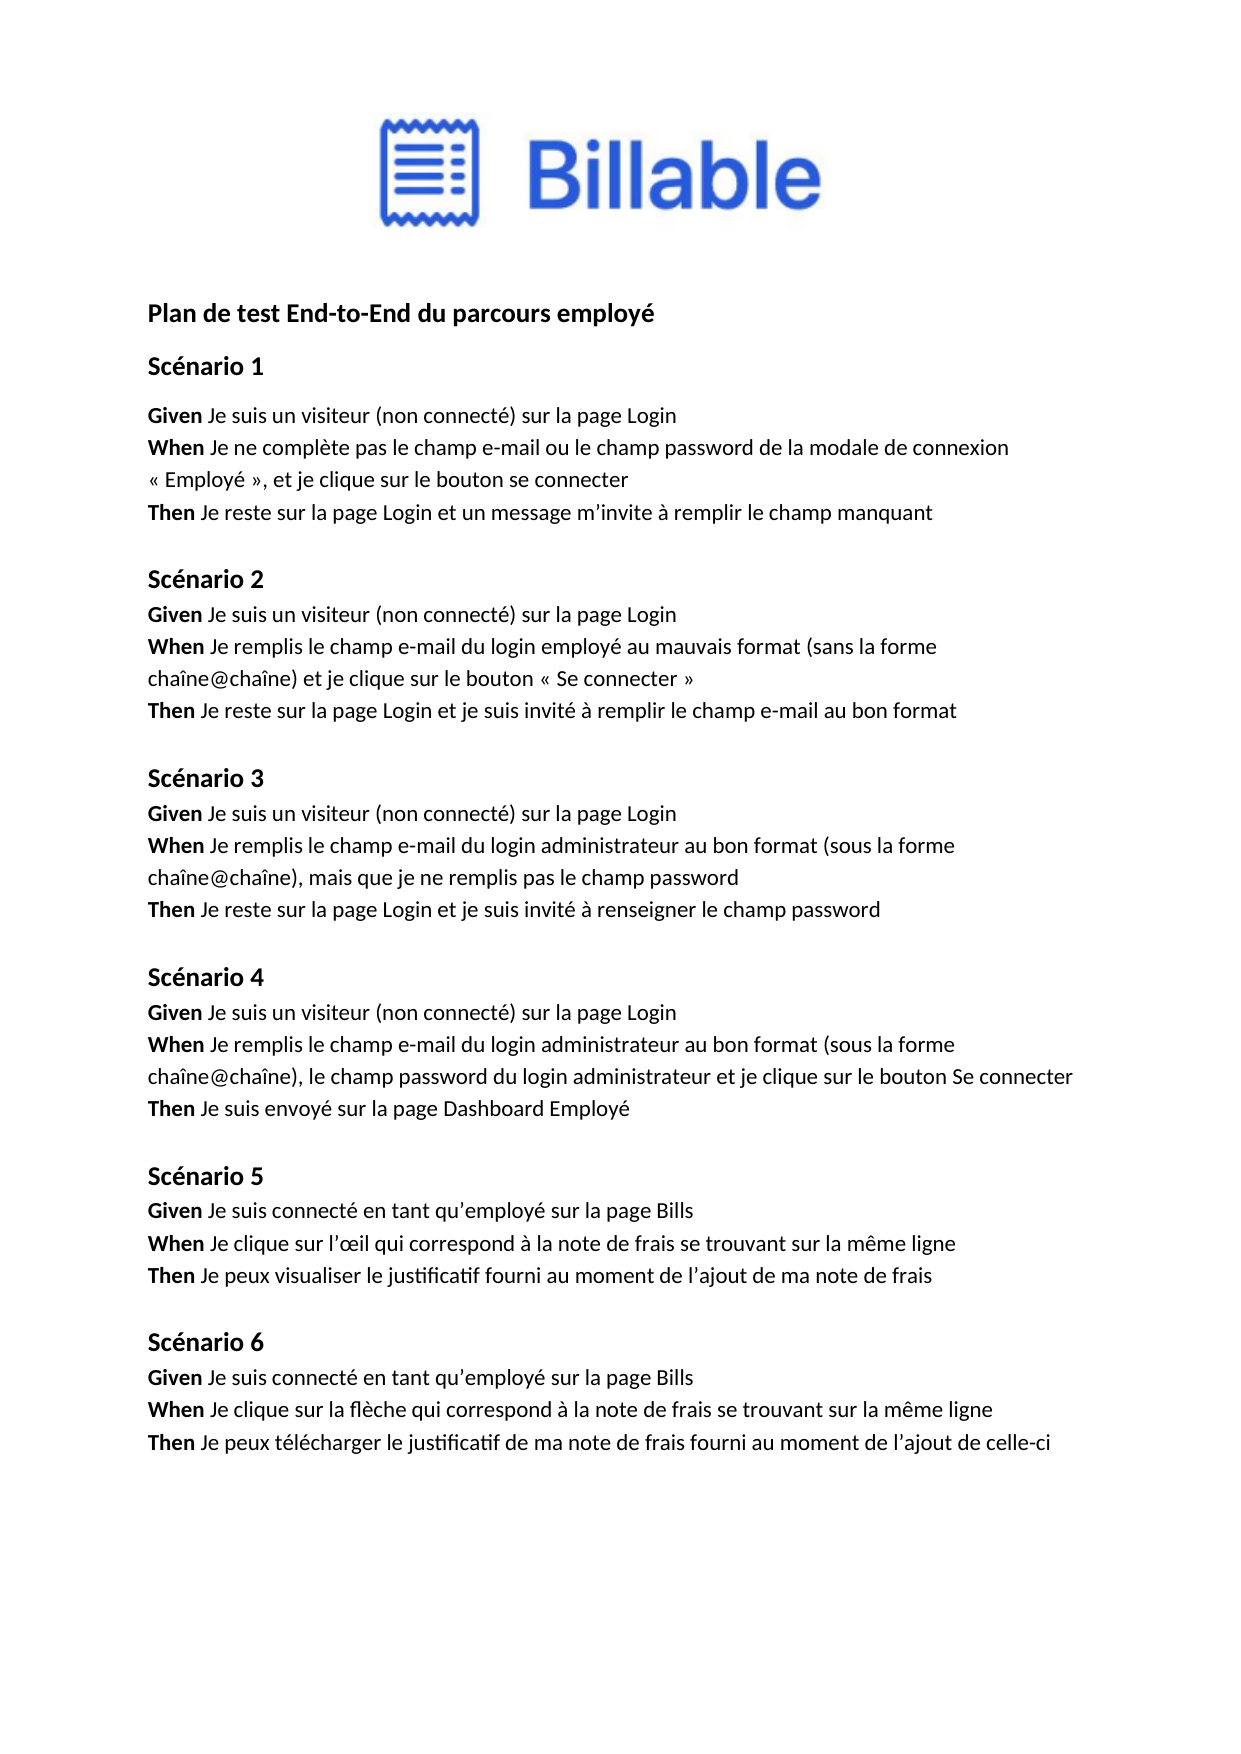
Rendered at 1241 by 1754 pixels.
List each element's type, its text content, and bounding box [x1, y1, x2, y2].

text Scénario 5 [148, 1159, 1093, 1192]
text Scénario 1 [148, 349, 1093, 382]
text Then Je peux visualiser le justificatif fourni au moment de l’ajout de ma note de frais [148, 1261, 1093, 1289]
text Then Je suis envoyé sur la page Dashboard Employé [148, 1094, 1093, 1122]
picture [325, 88, 915, 266]
text When Je remplis le champ e-mail du login administrateur au bon format (sous la forme chaîne@chaîne), mais que je ne remplis pas le champ password [148, 831, 1093, 891]
text Scénario 3 [148, 761, 1093, 794]
text Then Je reste sur la page Login et je suis invité à renseigner le champ password [148, 896, 1093, 923]
text Given Je suis connecté en tant qu’employé sur la page Bills [148, 1363, 1093, 1391]
text Given Je suis connecté en tant qu’employé sur la page Bills [148, 1197, 1093, 1225]
text Plan de test End-to-End du parcours employé [148, 297, 1093, 330]
text Then Je peux télécharger le justificatif de ma note de frais fourni au moment de l’ajout de celle-ci [148, 1428, 1093, 1456]
text When Je remplis le champ e-mail du login administrateur au bon format (sous la forme chaîne@chaîne), le champ password du login administrateur et je clique sur le bouton Se connecter [148, 1030, 1093, 1090]
text Scénario 4 [148, 960, 1093, 993]
text When Je clique sur la flèche qui correspond à la note de frais se trouvant sur la même ligne [148, 1396, 1093, 1423]
text Then Je reste sur la page Login et je suis invité à remplir le champ e-mail au bon format [148, 697, 1093, 725]
text Given Je suis un visiteur (non connecté) sur la page Login [148, 401, 1093, 429]
text Given Je suis un visiteur (non connecté) sur la page Login [148, 799, 1093, 827]
text Scénario 6 [148, 1325, 1093, 1358]
text Scénario 2 [148, 562, 1093, 595]
text Then Je reste sur la page Login et un message m’invite à remplir le champ manquant [148, 498, 1093, 526]
text Given Je suis un visiteur (non connecté) sur la page Login [148, 998, 1093, 1026]
text Given Je suis un visiteur (non connecté) sur la page Login [148, 600, 1093, 628]
text When Je clique sur l’œil qui correspond à la note de frais se trouvant sur la même ligne [148, 1229, 1093, 1257]
text When Je remplis le champ e-mail du login employé au mauvais format (sans la forme chaîne@chaîne) et je clique sur le bouton « Se connecter » [148, 632, 1093, 692]
text When Je ne complète pas le champ e-mail ou le champ password de la modale de connexion « Employé », et je clique sur le bouton se connecter [148, 433, 1093, 494]
